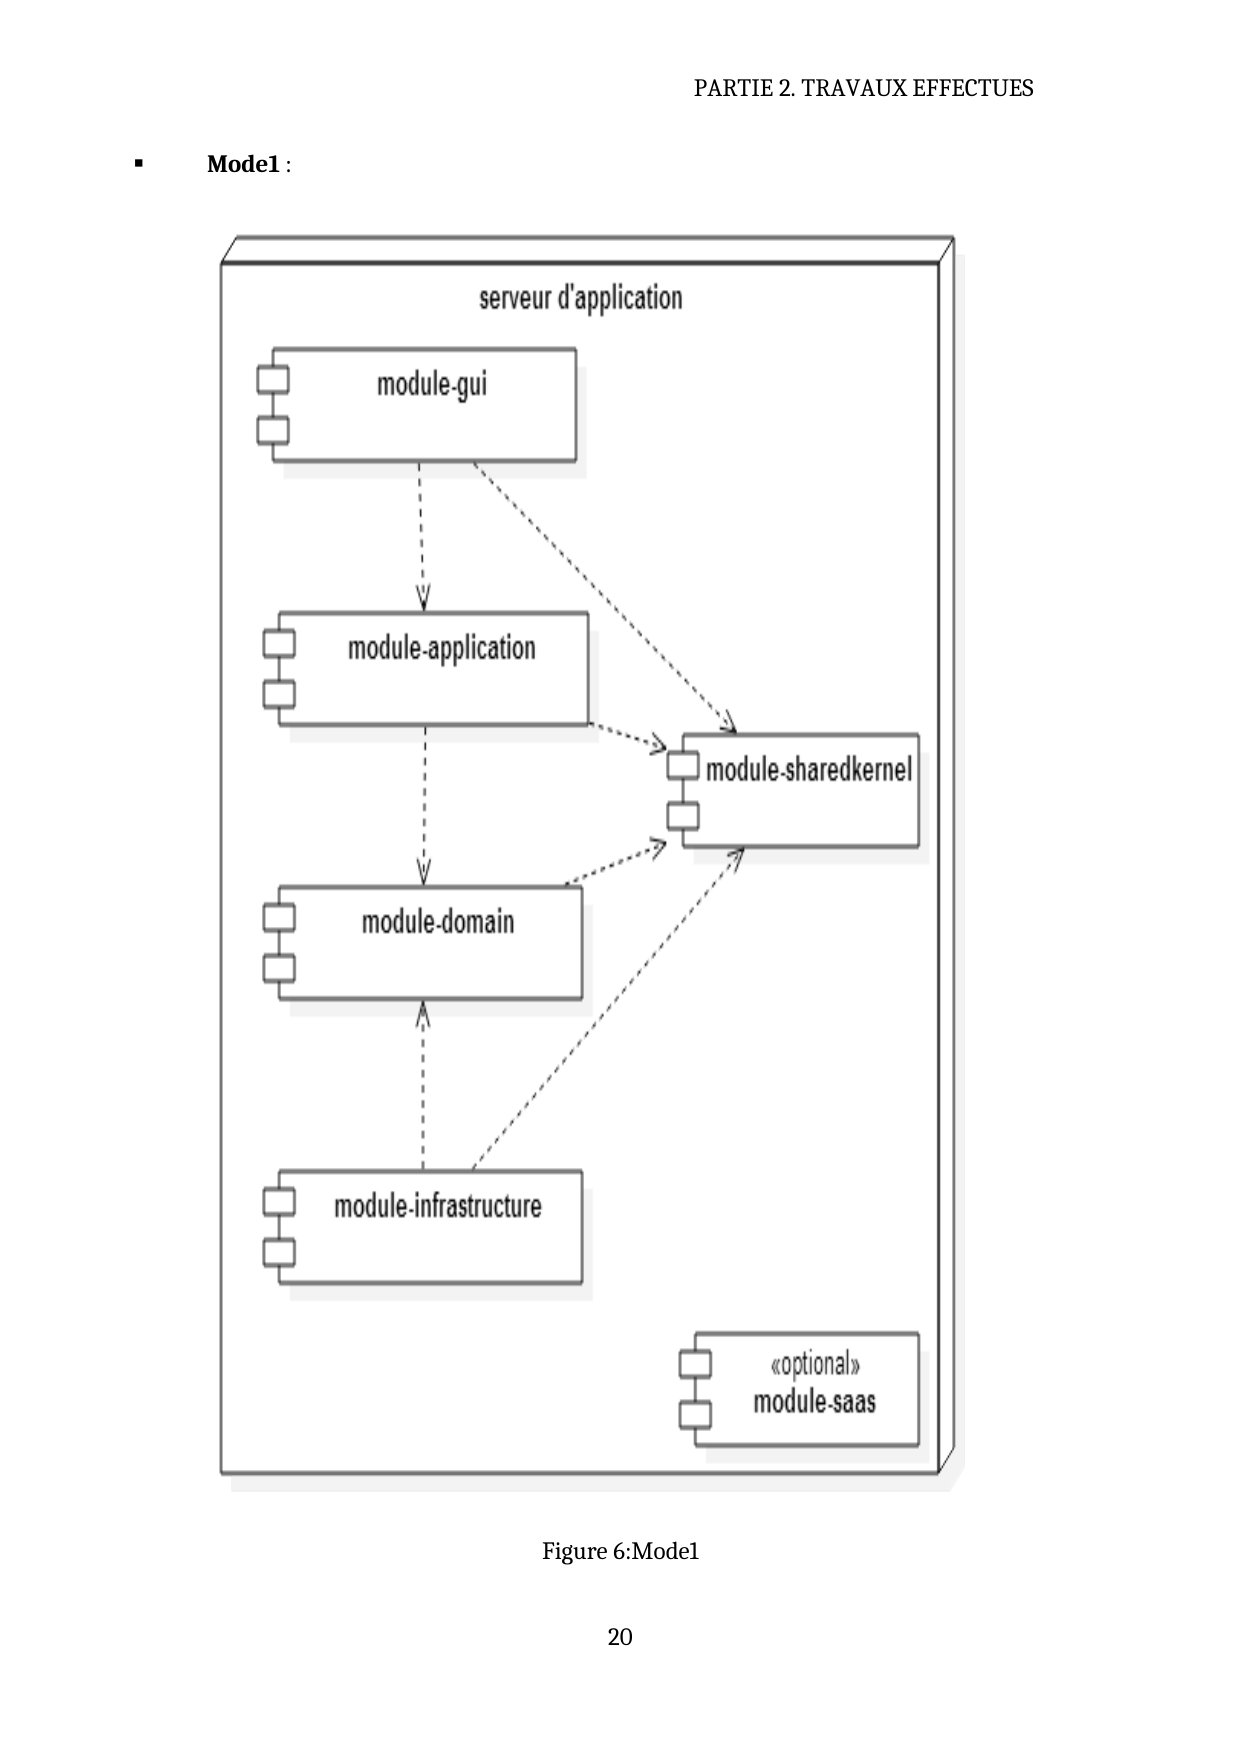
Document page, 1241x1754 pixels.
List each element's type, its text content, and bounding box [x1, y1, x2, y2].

picture [206, 213, 971, 1502]
list Mode1 : [133, 150, 1034, 179]
